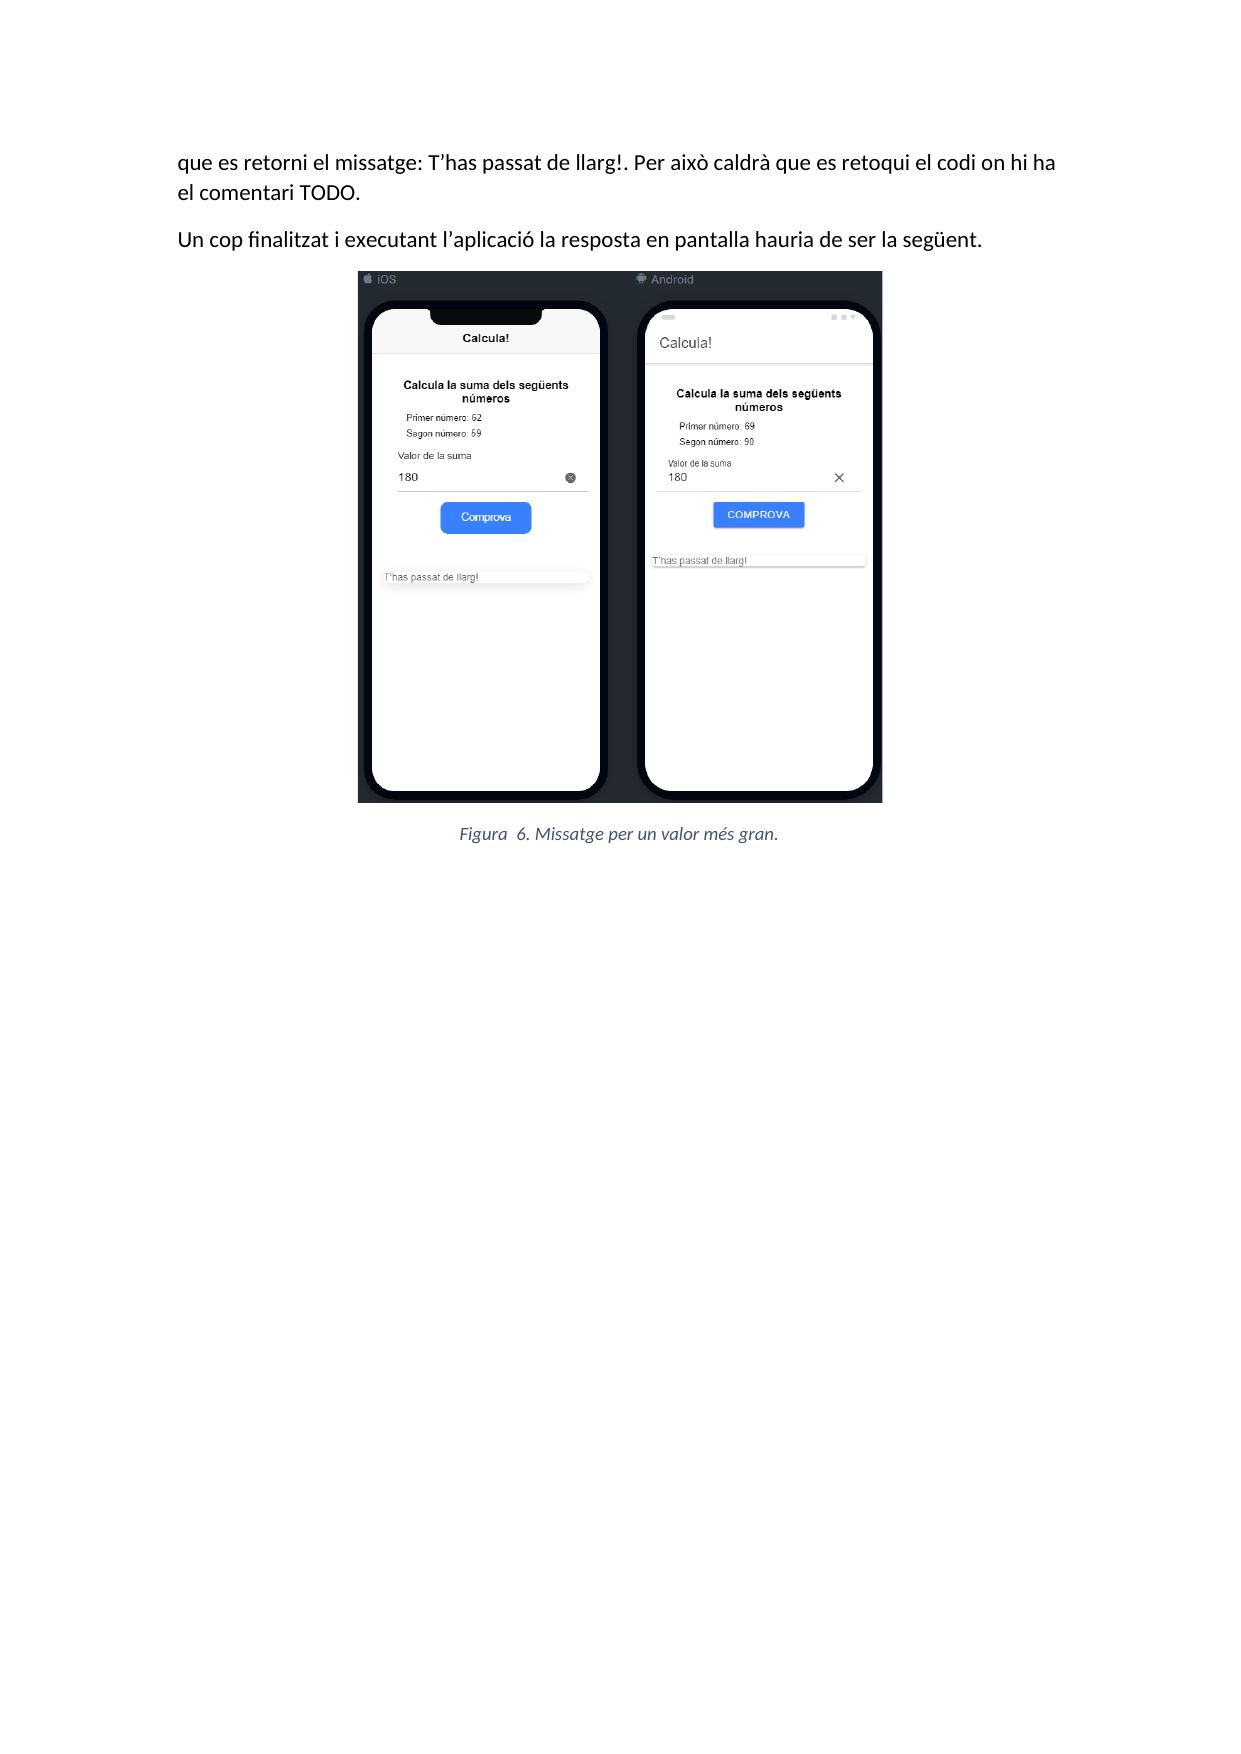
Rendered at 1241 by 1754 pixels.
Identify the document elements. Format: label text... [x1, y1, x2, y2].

text Figura 6. Missatge per un valor més gran. [177, 822, 1063, 845]
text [177, 148, 1063, 206]
picture [357, 271, 883, 803]
text Un cop finalitzat i executant l’aplicació la resposta en pantalla hauria de ser la següent. [177, 225, 1063, 253]
